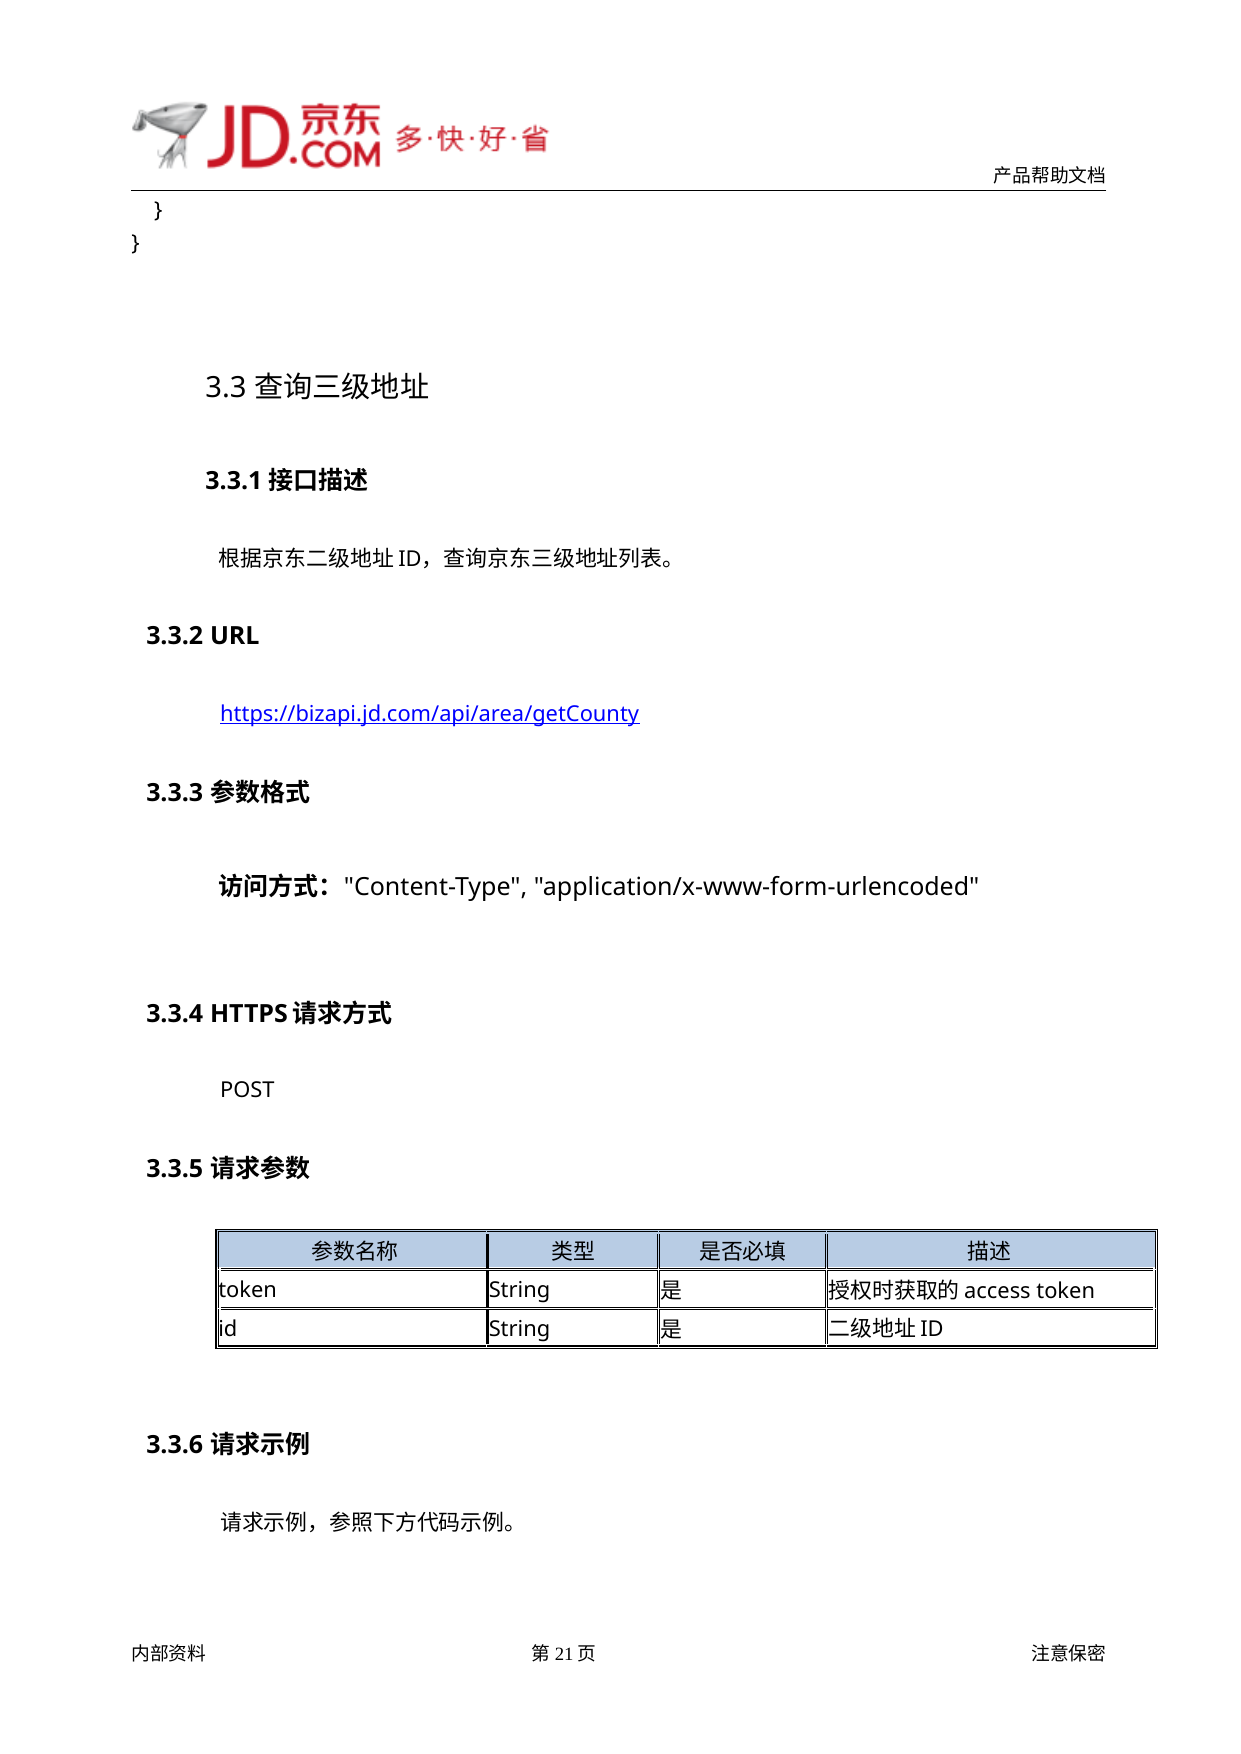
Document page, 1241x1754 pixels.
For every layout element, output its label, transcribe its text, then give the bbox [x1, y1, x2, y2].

subtitle HTTPS请求方式 [146, 979, 1106, 1044]
text } [131, 193, 1106, 225]
text POST [176, 1073, 1106, 1105]
text } [131, 225, 1106, 258]
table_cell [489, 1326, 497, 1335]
text 根据京东二级地址ID，查询京东三级地址列表。 [219, 540, 1106, 573]
subtitle 接口描述 [205, 446, 1106, 511]
text 请求示例，参照下方代码示例。 [176, 1504, 1106, 1537]
subtitle 查询三级地址 [205, 352, 1106, 417]
subtitle 请求示例 [146, 1410, 1106, 1475]
subtitle URL [146, 602, 1106, 667]
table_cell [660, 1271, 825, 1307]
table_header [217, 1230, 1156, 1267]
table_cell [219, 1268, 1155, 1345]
subtitle 参数格式 [146, 758, 1106, 823]
text 访问方式："Content-Type", "application/x-www-form-urlencoded" [175, 852, 1106, 917]
subtitle 请求参数 [146, 1134, 1106, 1199]
text https://bizapi.jd.com/api/area/getCounty [176, 696, 1106, 729]
picture [131, 88, 554, 183]
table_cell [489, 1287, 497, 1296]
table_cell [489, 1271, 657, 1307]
